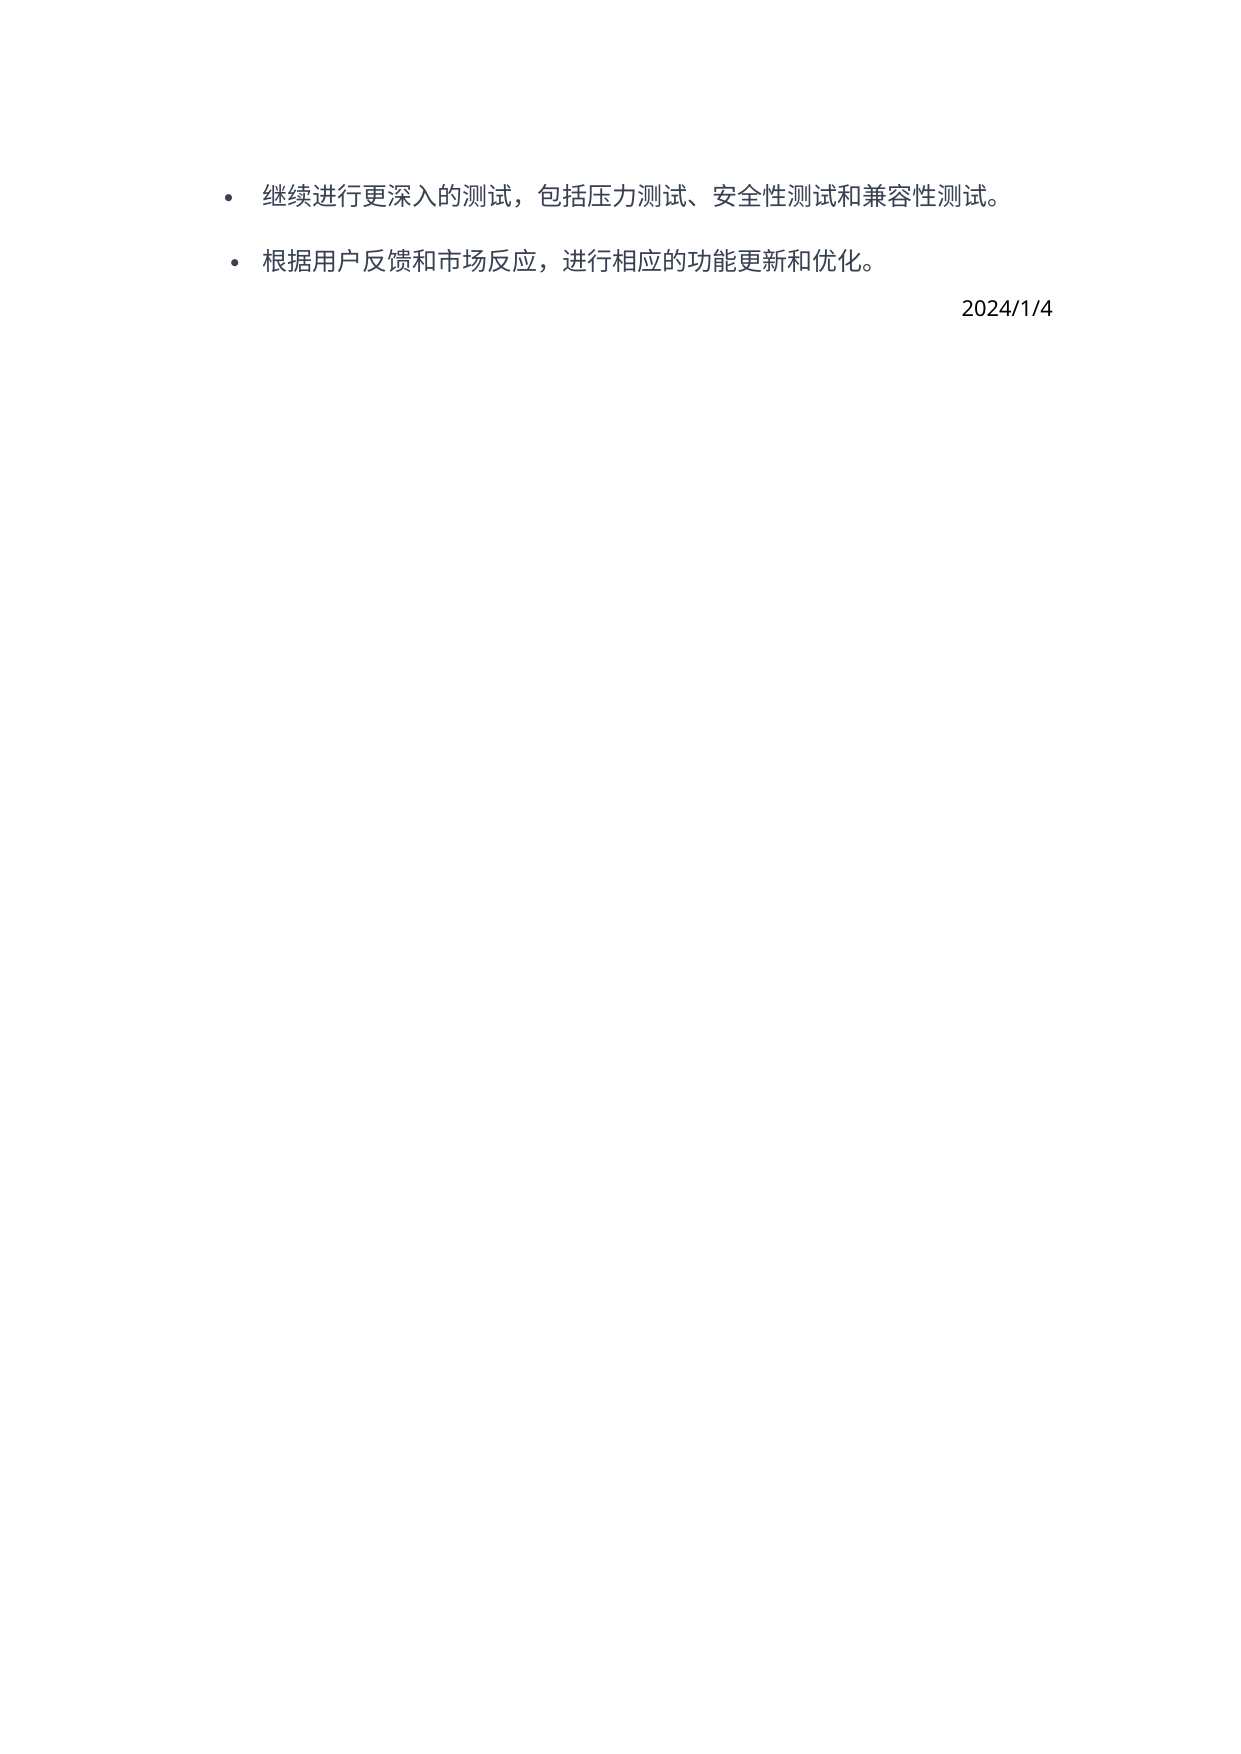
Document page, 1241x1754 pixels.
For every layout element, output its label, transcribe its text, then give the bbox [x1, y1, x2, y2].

list 根据用户反馈和市场反应，进行相应的功能更新和优化。 [187, 227, 1053, 292]
text 2024/1/4 [187, 292, 1053, 324]
list 继续进行更深入的测试，包括压力测试、安全性测试和兼容性测试。 [225, 162, 1053, 227]
